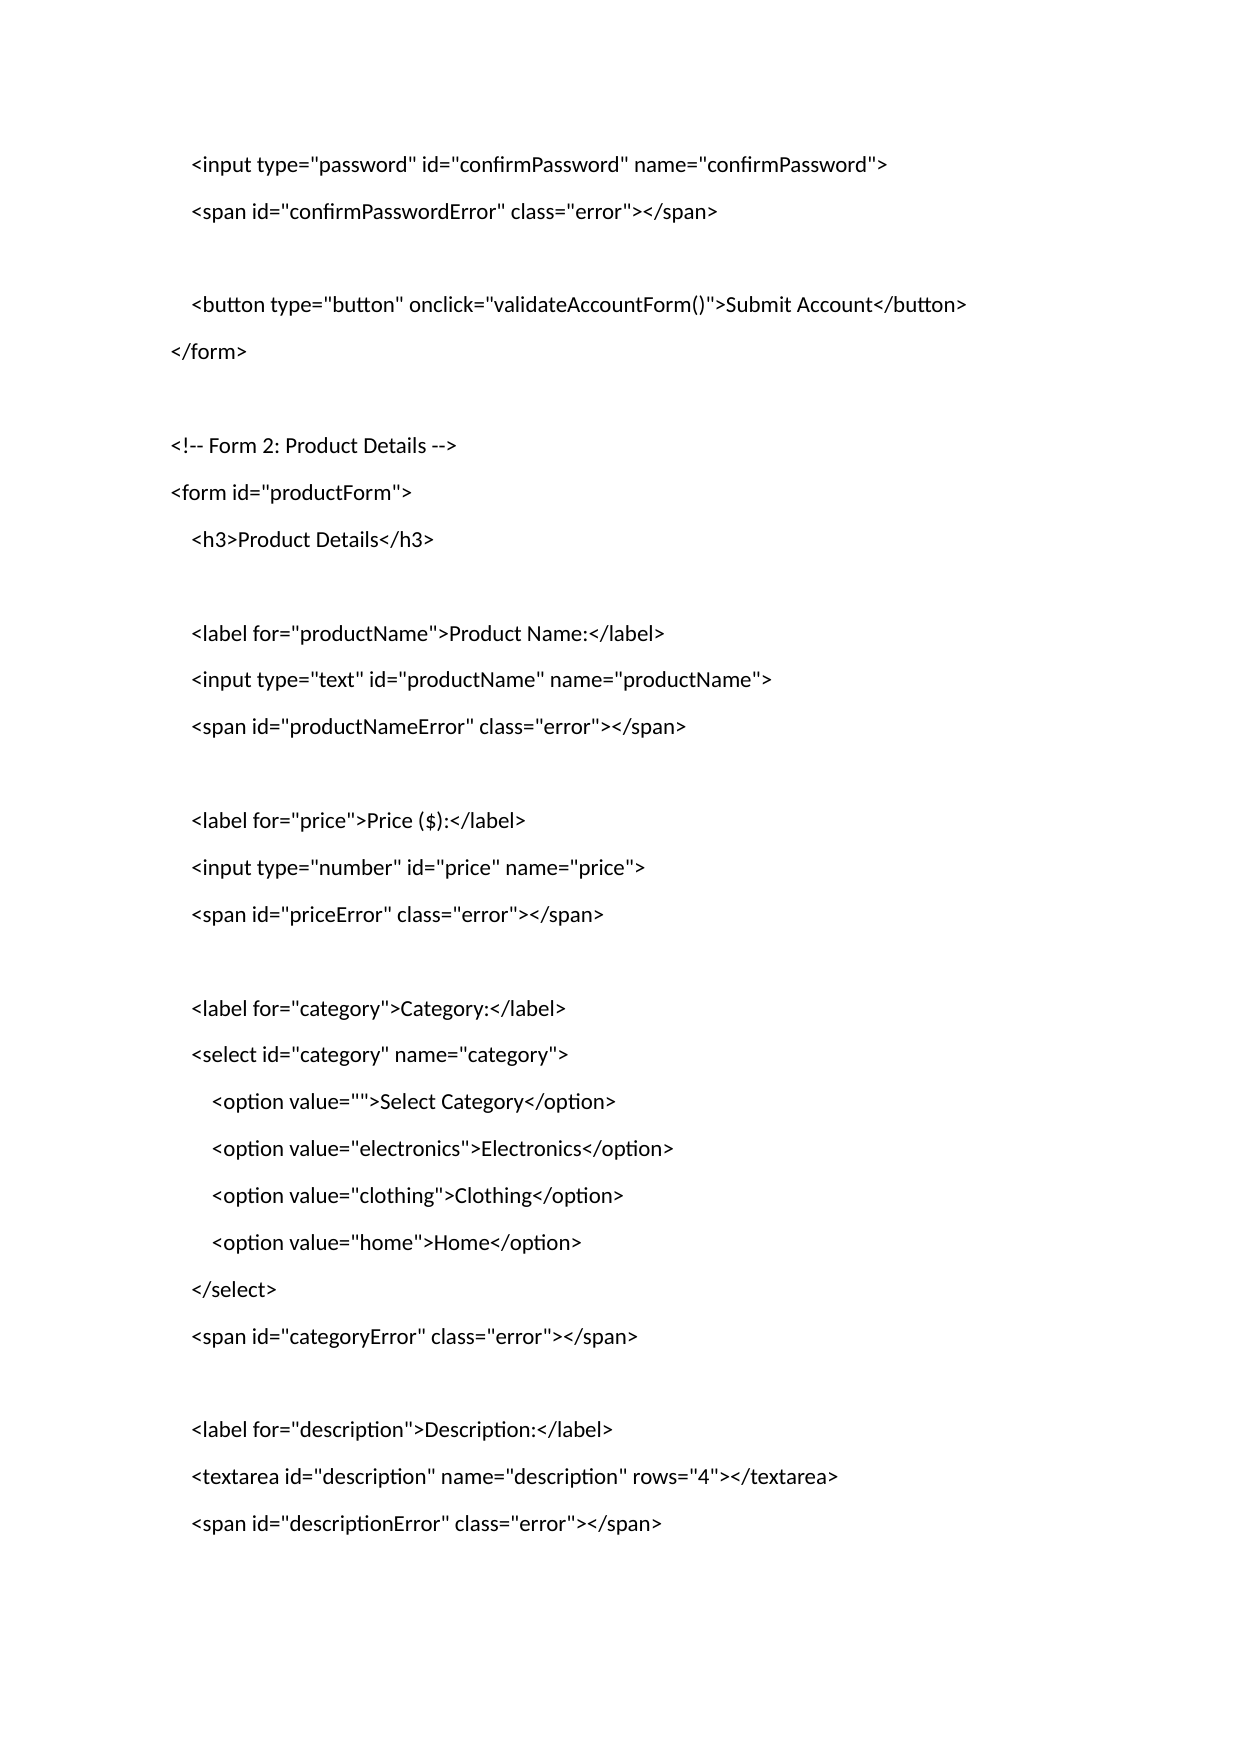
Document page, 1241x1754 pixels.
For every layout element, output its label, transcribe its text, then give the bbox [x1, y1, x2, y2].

text <option value="">Select Category</option> [150, 1087, 1090, 1116]
text <h3>Product Details</h3> [150, 525, 1090, 553]
text <span id="categoryError" class="error"></span> [150, 1322, 1090, 1350]
text <input type="text" id="productName" name="productName"> [150, 666, 1090, 694]
text <label for="category">Category:</label> [150, 994, 1090, 1022]
text <span id="descriptionError" class="error"></span> [150, 1509, 1090, 1537]
text </form> [150, 337, 1090, 366]
text <!-- Form 2: Product Details --> [150, 431, 1090, 459]
text </select> [150, 1275, 1090, 1303]
text <label for="price">Price ($):</label> [150, 806, 1090, 834]
text <input type="password" id="confirmPassword" name="confirmPassword"> [150, 150, 1090, 178]
text <button type="button" onclick="validateAccountForm()">Submit Account</button> [150, 291, 1090, 319]
text <option value="clothing">Clothing</option> [150, 1181, 1090, 1209]
text <form id="productForm"> [150, 478, 1090, 506]
text <input type="number" id="price" name="price"> [150, 853, 1090, 881]
text <label for="productName">Product Name:</label> [150, 619, 1090, 647]
text <span id="priceError" class="error"></span> [150, 900, 1090, 928]
text <select id="category" name="category"> [150, 1041, 1090, 1069]
text <option value="home">Home</option> [150, 1228, 1090, 1256]
text <textarea id="description" name="description" rows="4"></textarea> [150, 1462, 1090, 1491]
text <option value="electronics">Electronics</option> [150, 1134, 1090, 1162]
text <span id="confirmPasswordError" class="error"></span> [150, 197, 1090, 225]
text <span id="productNameError" class="error"></span> [150, 712, 1090, 741]
text <label for="description">Description:</label> [150, 1416, 1090, 1444]
